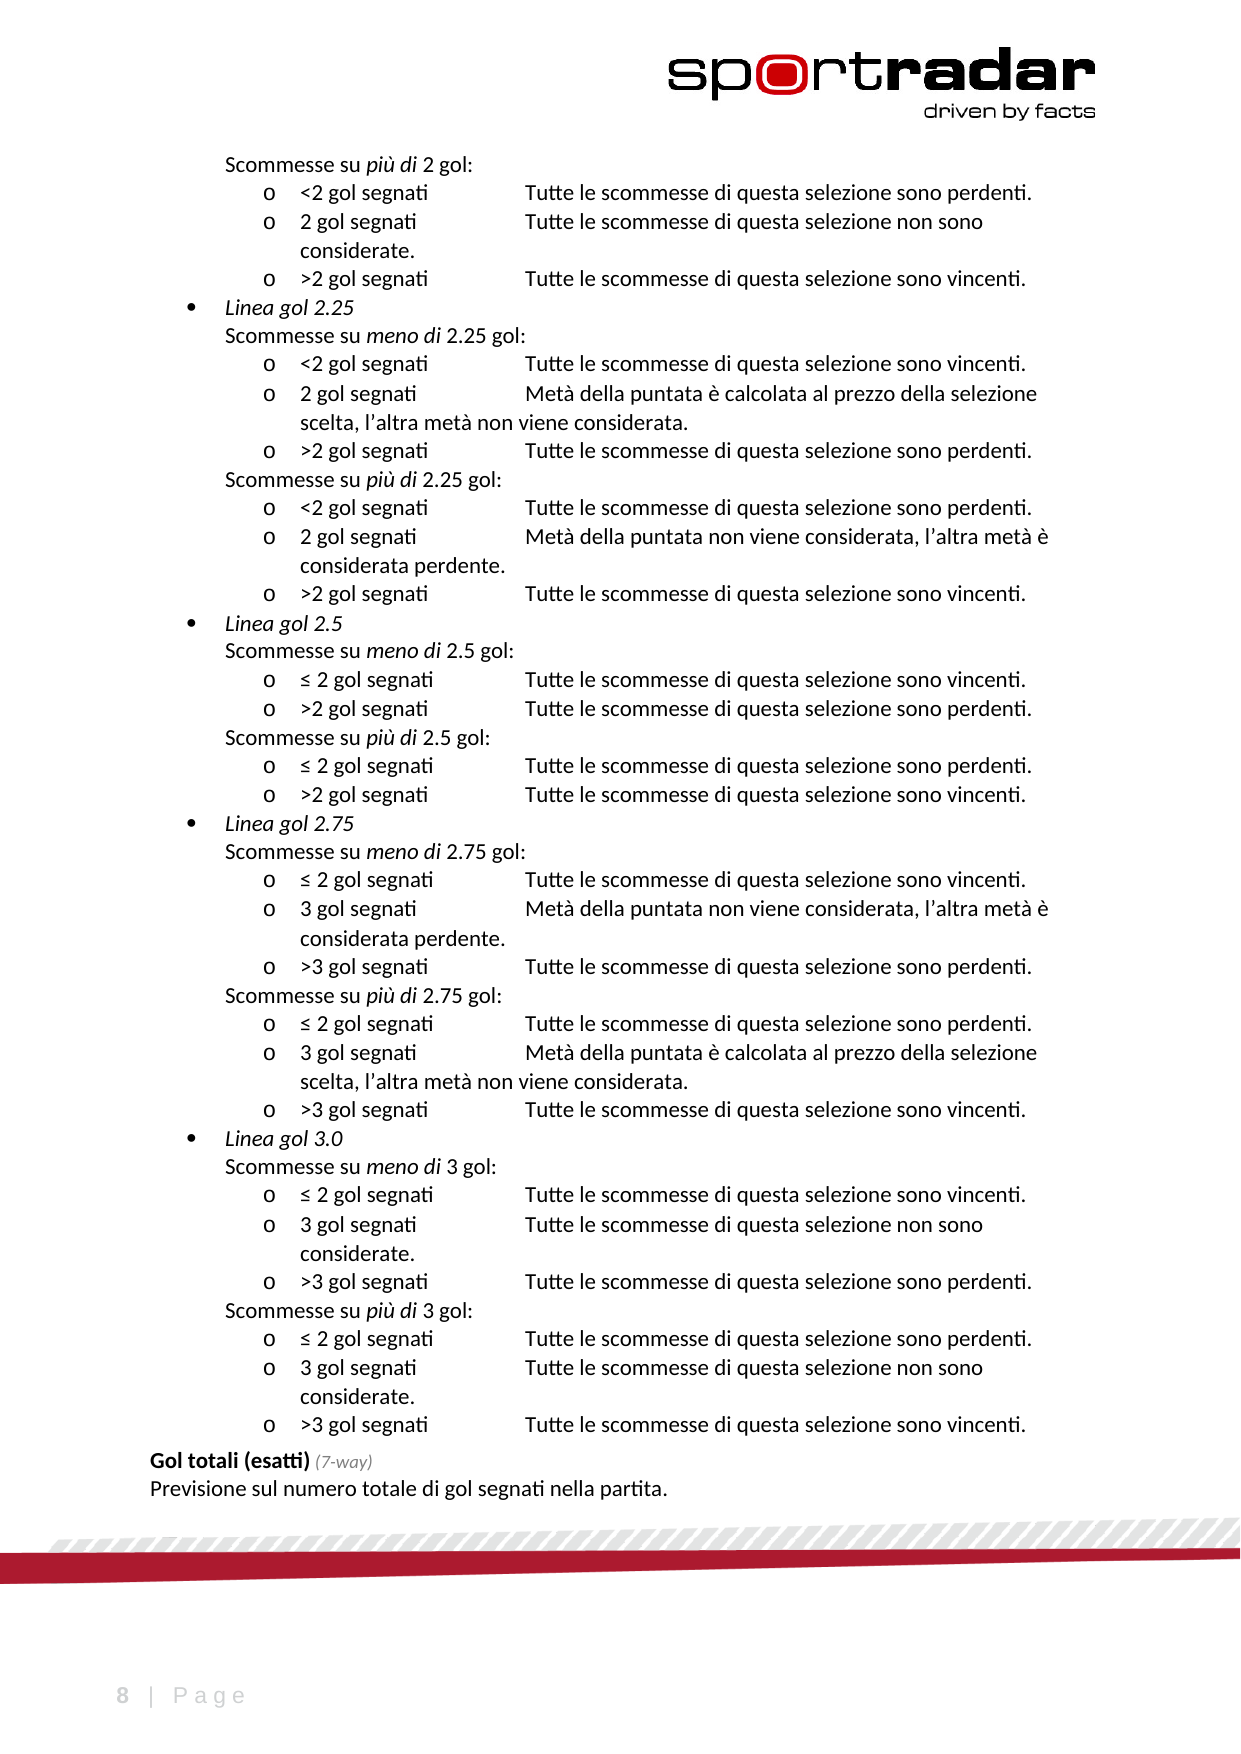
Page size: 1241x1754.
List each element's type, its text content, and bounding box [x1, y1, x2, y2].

list ≤ 2 gol segnati Tutte le scommesse di questa selezione sono perdenti. [262, 1009, 1090, 1038]
list >2 gol segnati Tutte le scommesse di questa selezione sono perdenti. [262, 694, 1090, 723]
text Scommesse su più di 2 gol: [150, 150, 1090, 178]
list >3 gol segnati Tutte le scommesse di questa selezione sono vincenti. [262, 1095, 1090, 1124]
list Linea gol 2.75 Scommesse su meno di 2.75 gol: [187, 809, 1090, 865]
list Linea gol 3.0 Scommesse su meno di 3 gol: [187, 1124, 1090, 1181]
subtitle Gol totali (esatti) (7-way) [150, 1446, 1090, 1474]
list ≤ 2 gol segnati Tutte le scommesse di questa selezione sono vincenti. [262, 1181, 1090, 1210]
list 3 gol segnati Tutte le scommesse di questa selezione non sono considerate. [262, 1353, 1090, 1410]
list 2 gol segnati Metà della puntata non viene considerata, l’altra metà è considerata perdente. [262, 522, 1090, 579]
list >3 gol segnati Tutte le scommesse di questa selezione sono perdenti. [262, 952, 1090, 981]
text Scommesse su più di 3 gol: [150, 1296, 1090, 1324]
picture [0, 1515, 1241, 1584]
list 2 gol segnati Tutte le scommesse di questa selezione non sono considerate. [262, 207, 1090, 264]
list >3 gol segnati Tutte le scommesse di questa selezione sono vincenti. [262, 1410, 1090, 1439]
picture [668, 47, 1095, 121]
list <2 gol segnati Tutte le scommesse di questa selezione sono perdenti. [262, 493, 1090, 522]
list ≤ 2 gol segnati Tutte le scommesse di questa selezione sono vincenti. [262, 665, 1090, 694]
text Scommesse su più di 2.25 gol: [150, 465, 1090, 493]
text Scommesse su più di 2.5 gol: [150, 723, 1090, 751]
list <2 gol segnati Tutte le scommesse di questa selezione sono perdenti. [262, 178, 1090, 207]
list >2 gol segnati Tutte le scommesse di questa selezione sono vincenti. [262, 780, 1090, 809]
list 3 gol segnati Metà della puntata è calcolata al prezzo della selezione scelta, l’altra metà non viene considerata. [262, 1038, 1090, 1095]
list >2 gol segnati Tutte le scommesse di questa selezione sono perdenti. [262, 436, 1090, 465]
list <2 gol segnati Tutte le scommesse di questa selezione sono vincenti. [262, 349, 1090, 379]
list >2 gol segnati Tutte le scommesse di questa selezione sono vincenti. [262, 579, 1090, 609]
list 2 gol segnati Metà della puntata è calcolata al prezzo della selezione scelta, l’altra metà non viene considerata. [262, 379, 1090, 436]
list 3 gol segnati Metà della puntata non viene considerata, l’altra metà è considerata perdente. [262, 894, 1090, 952]
list >3 gol segnati Tutte le scommesse di questa selezione sono perdenti. [262, 1267, 1090, 1296]
text Previsione sul numero totale di gol segnati nella partita. [150, 1474, 1090, 1502]
list Linea gol 2.25 Scommesse su meno di 2.25 gol: [187, 293, 1090, 349]
list Linea gol 2.5 Scommesse su meno di 2.5 gol: [187, 609, 1090, 665]
list 3 gol segnati Tutte le scommesse di questa selezione non sono considerate. [262, 1210, 1090, 1267]
text Scommesse su più di 2.75 gol: [150, 981, 1090, 1009]
list ≤ 2 gol segnati Tutte le scommesse di questa selezione sono vincenti. [262, 865, 1090, 894]
list ≤ 2 gol segnati Tutte le scommesse di questa selezione sono perdenti. [262, 1324, 1090, 1353]
list ≤ 2 gol segnati Tutte le scommesse di questa selezione sono perdenti. [262, 751, 1090, 780]
list >2 gol segnati Tutte le scommesse di questa selezione sono vincenti. [262, 264, 1090, 293]
